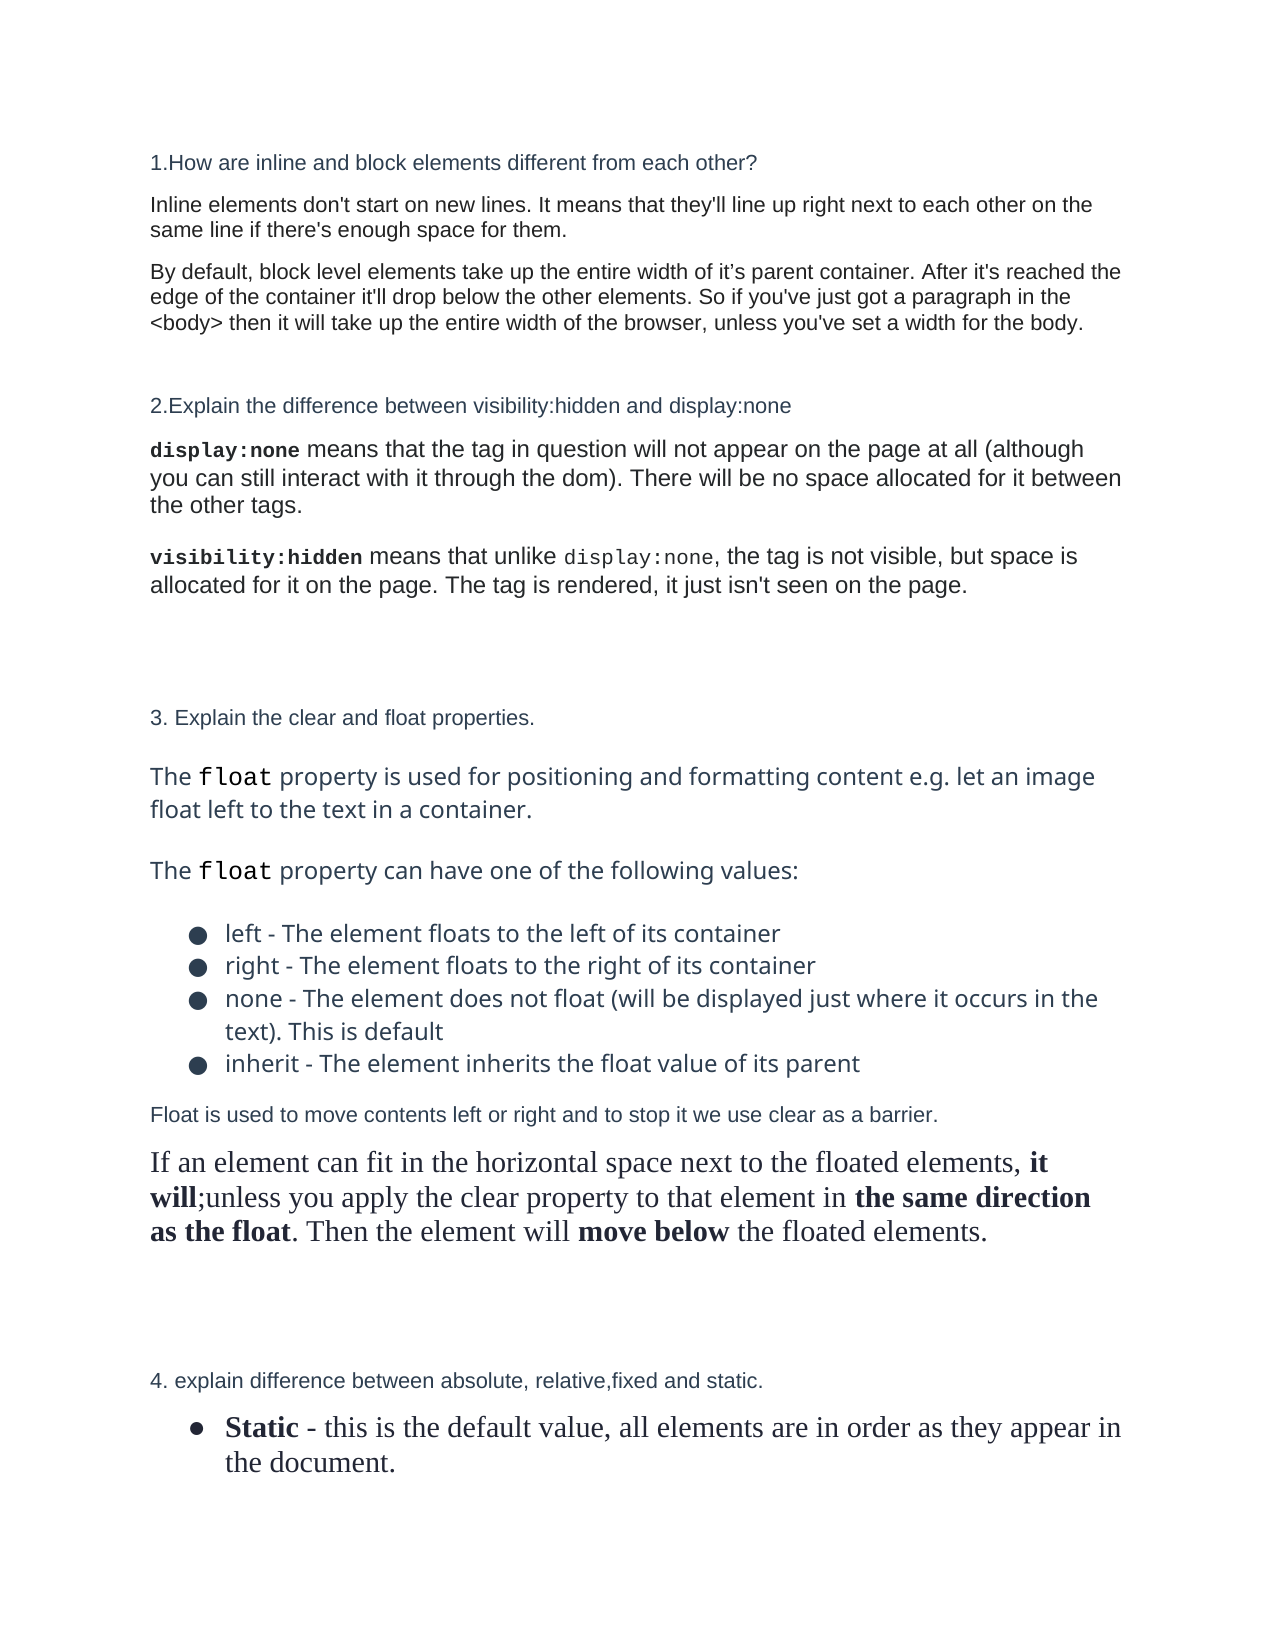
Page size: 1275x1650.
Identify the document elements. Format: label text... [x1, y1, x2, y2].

list left - The element floats to the left of its container [187, 916, 1125, 949]
text 1.How are inline and block elements different from each other? [150, 150, 1125, 175]
list none - The element does not float (will be displayed just where it occurs in the text). This is default [187, 982, 1125, 1047]
text The float property can have one of the following values: [150, 854, 1125, 887]
text 3. Explain the clear and float properties. [150, 705, 1125, 730]
text 2.Explain the difference between visibility:hidden and display:none [150, 393, 1125, 418]
list Static - this is the default value, all elements are in order as they appear in the document. [187, 1409, 1125, 1491]
text display:none means that the tag in question will not appear on the page at all (although you can still interact with it through the dom). There will be no space allocated for it between the other tags. [150, 435, 1125, 519]
text visibility:hidden means that unlike display:none, the tag is not visible, but space is allocated for it on the page. The tag is rendered, it just isn't seen on the page. [150, 542, 1125, 598]
text If an element can fit in the horizontal space next to the floated elements, it will;unless you apply the clear property to that element in the same direction as the float. Then the element will move below the floated elements. [988, 1144, 1125, 1248]
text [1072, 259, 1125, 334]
text 4. explain difference between absolute, relative,fixed and static. [150, 1368, 1125, 1393]
text Inline elements don't start on new lines. It means that they'll line up right next to each other on the same line if there's enough space for them. [568, 192, 1125, 242]
list inherit - The element inherits the float value of its parent [187, 1047, 1125, 1079]
text The float property is used for positioning and formatting content e.g. let an image float left to the text in a container. [150, 759, 1125, 825]
list right - The element floats to the right of its container [187, 949, 1125, 982]
text Float is used to move contents left or right and to stop it we use clear as a barrier. [150, 1102, 1125, 1128]
